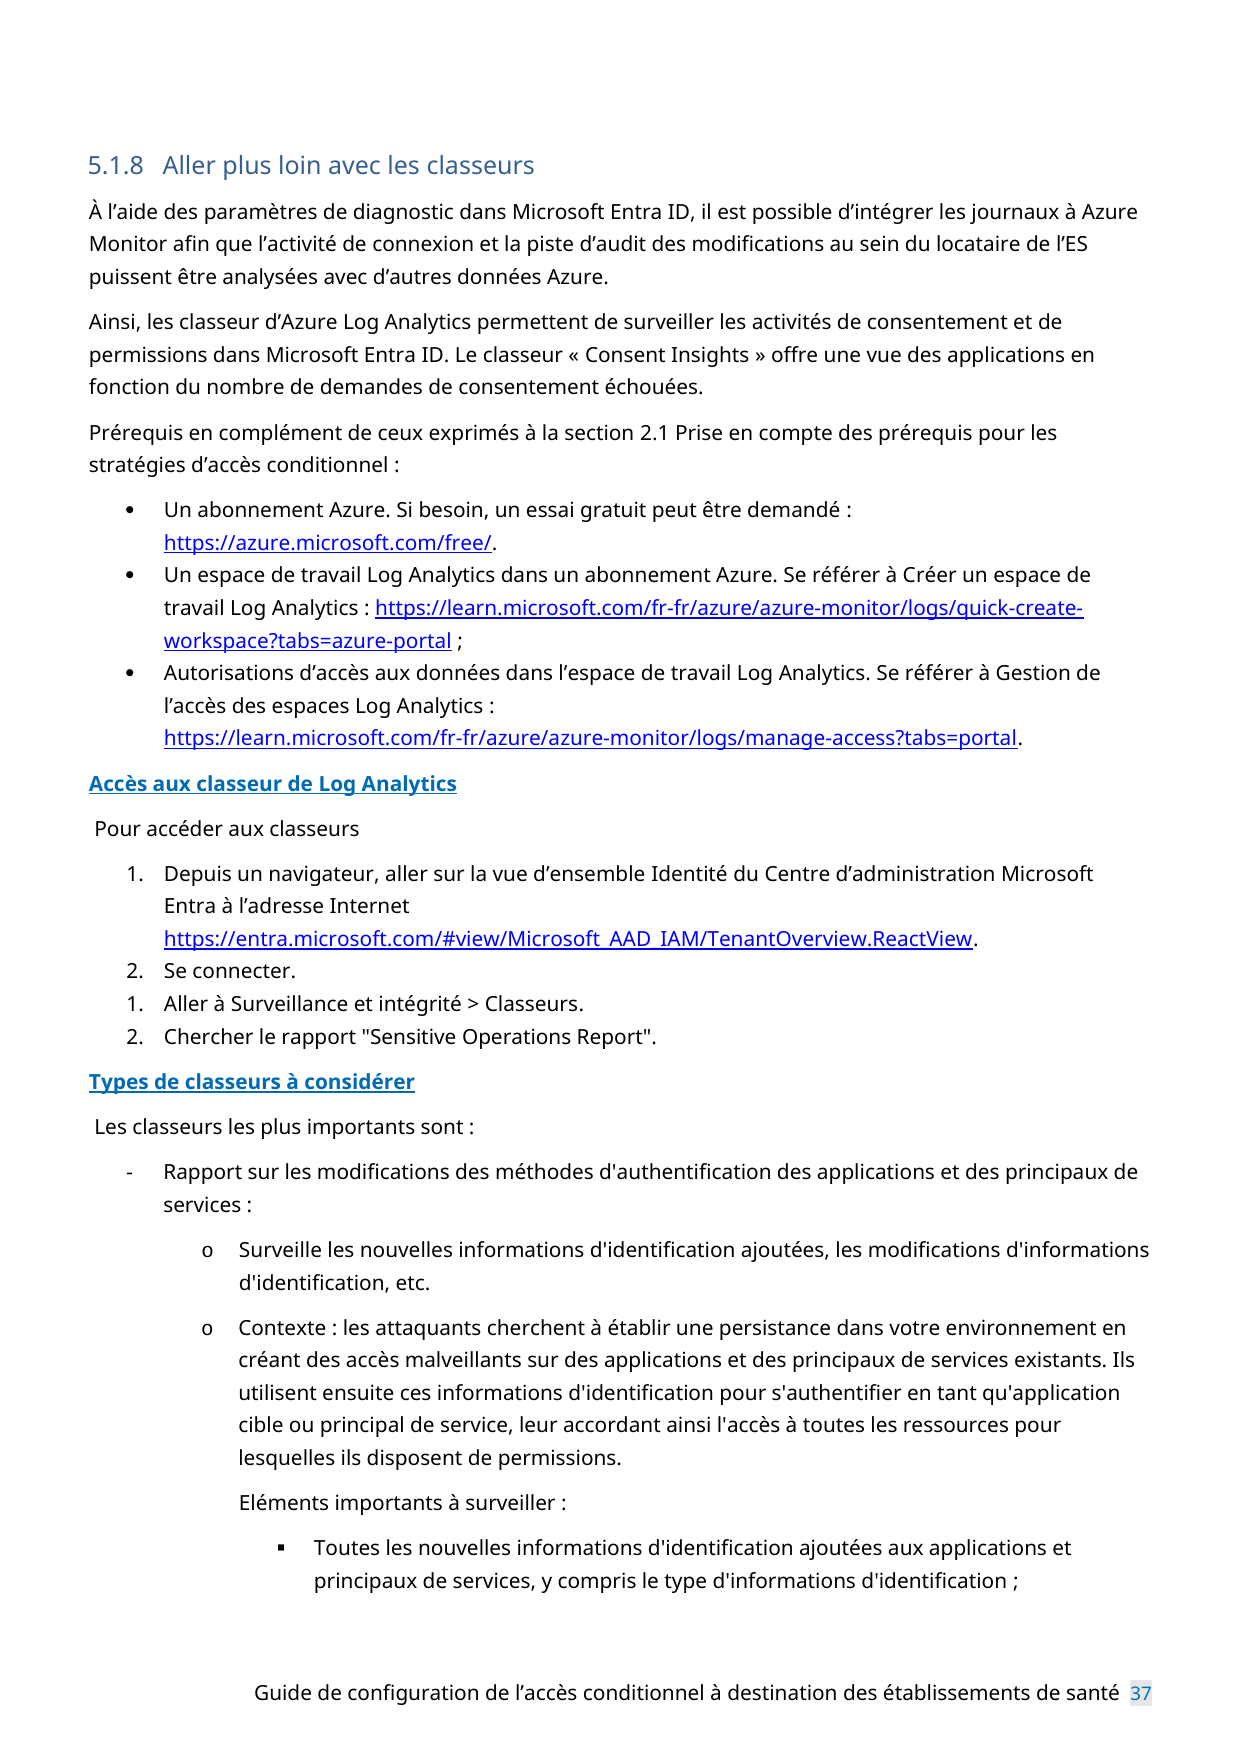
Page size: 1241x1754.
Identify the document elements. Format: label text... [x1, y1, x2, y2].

list Chercher le rapport "Sensitive Operations Report". [126, 1022, 1152, 1050]
text Ainsi, les classeur d’Azure Log Analytics permettent de surveiller les activités de consentement et de permissions dans Microsoft Entra ID. Le classeur « Consent Insights » offre une vue des applications en fonction du nombre de demandes de consentement échouées. [89, 307, 1152, 401]
text Prérequis en complément de ceux exprimés à la section 2.1 Prise en compte des prérequis pour les stratégies d’accès conditionnel : [89, 418, 1152, 479]
text Les classeurs les plus importants sont : [89, 1112, 1152, 1141]
list Autorisations d’accès aux données dans l’espace de travail Log Analytics. Se référer à Gestion de l’accès des espaces Log Analytics : https://learn.microsoft.com/fr-fr/azure/azure-monitor/logs/manage-access?tabs=portal. [126, 658, 1152, 752]
list Depuis un navigateur, aller sur la vue d’ensemble Identité du Centre d’administration Microsoft Entra à l’adresse Internet https://entra.microsoft.com/#view/Microsoft_AAD_IAM/TenantOverview.ReactView. [126, 859, 1152, 952]
list Toutes les nouvelles informations d'identification ajoutées aux applications et principaux de services, y compris le type d'informations d'identification ; [276, 1533, 1152, 1594]
text Accès aux classeur de Log Analytics [89, 769, 1152, 797]
list Un espace de travail Log Analytics dans un abonnement Azure. Se référer à Créer un espace de travail Log Analytics : https://learn.microsoft.com/fr-fr/azure/azure-monitor/logs/quick-create-workspace?tabs=azure-portal ; [126, 561, 1152, 654]
list Rapport sur les modifications des méthodes d'authentification des applications et des principaux de services : [126, 1157, 1152, 1218]
list Aller à Surveillance et intégrité > Classeurs. [126, 989, 1152, 1018]
list Se connecter. [126, 957, 1152, 985]
subtitle Aller plus loin avec les classeurs [87, 148, 1152, 182]
list Contexte : les attaquants cherchent à établir une persistance dans votre environnement en créant des accès malveillants sur des applications et des principaux de services existants. Ils utilisent ensuite ces informations d'identification pour s'authentifier en tant qu'application cible ou principal de service, leur accordant ainsi l'accès à toutes les ressources pour lesquelles ils disposent de permissions. [201, 1313, 1152, 1472]
list Surveille les nouvelles informations d'identification ajoutées, les modifications d'informations d'identification, etc. [201, 1235, 1152, 1296]
list Un abonnement Azure. Si besoin, un essai gratuit peut être demandé : https://azure.microsoft.com/free/. [126, 495, 1152, 556]
text À l’aide des paramètres de diagnostic dans Microsoft Entra ID, il est possible d’intégrer les journaux à Azure Monitor afin que l’activité de connexion et la piste d’audit des modifications au sein du locataire de l’ES puissent être analysées avec d’autres données Azure. [89, 197, 1152, 291]
text Pour accéder aux classeurs [89, 814, 1152, 842]
text Types de classeurs à considérer [89, 1067, 1152, 1095]
list Eléments importants à surveiller : [239, 1488, 1152, 1517]
